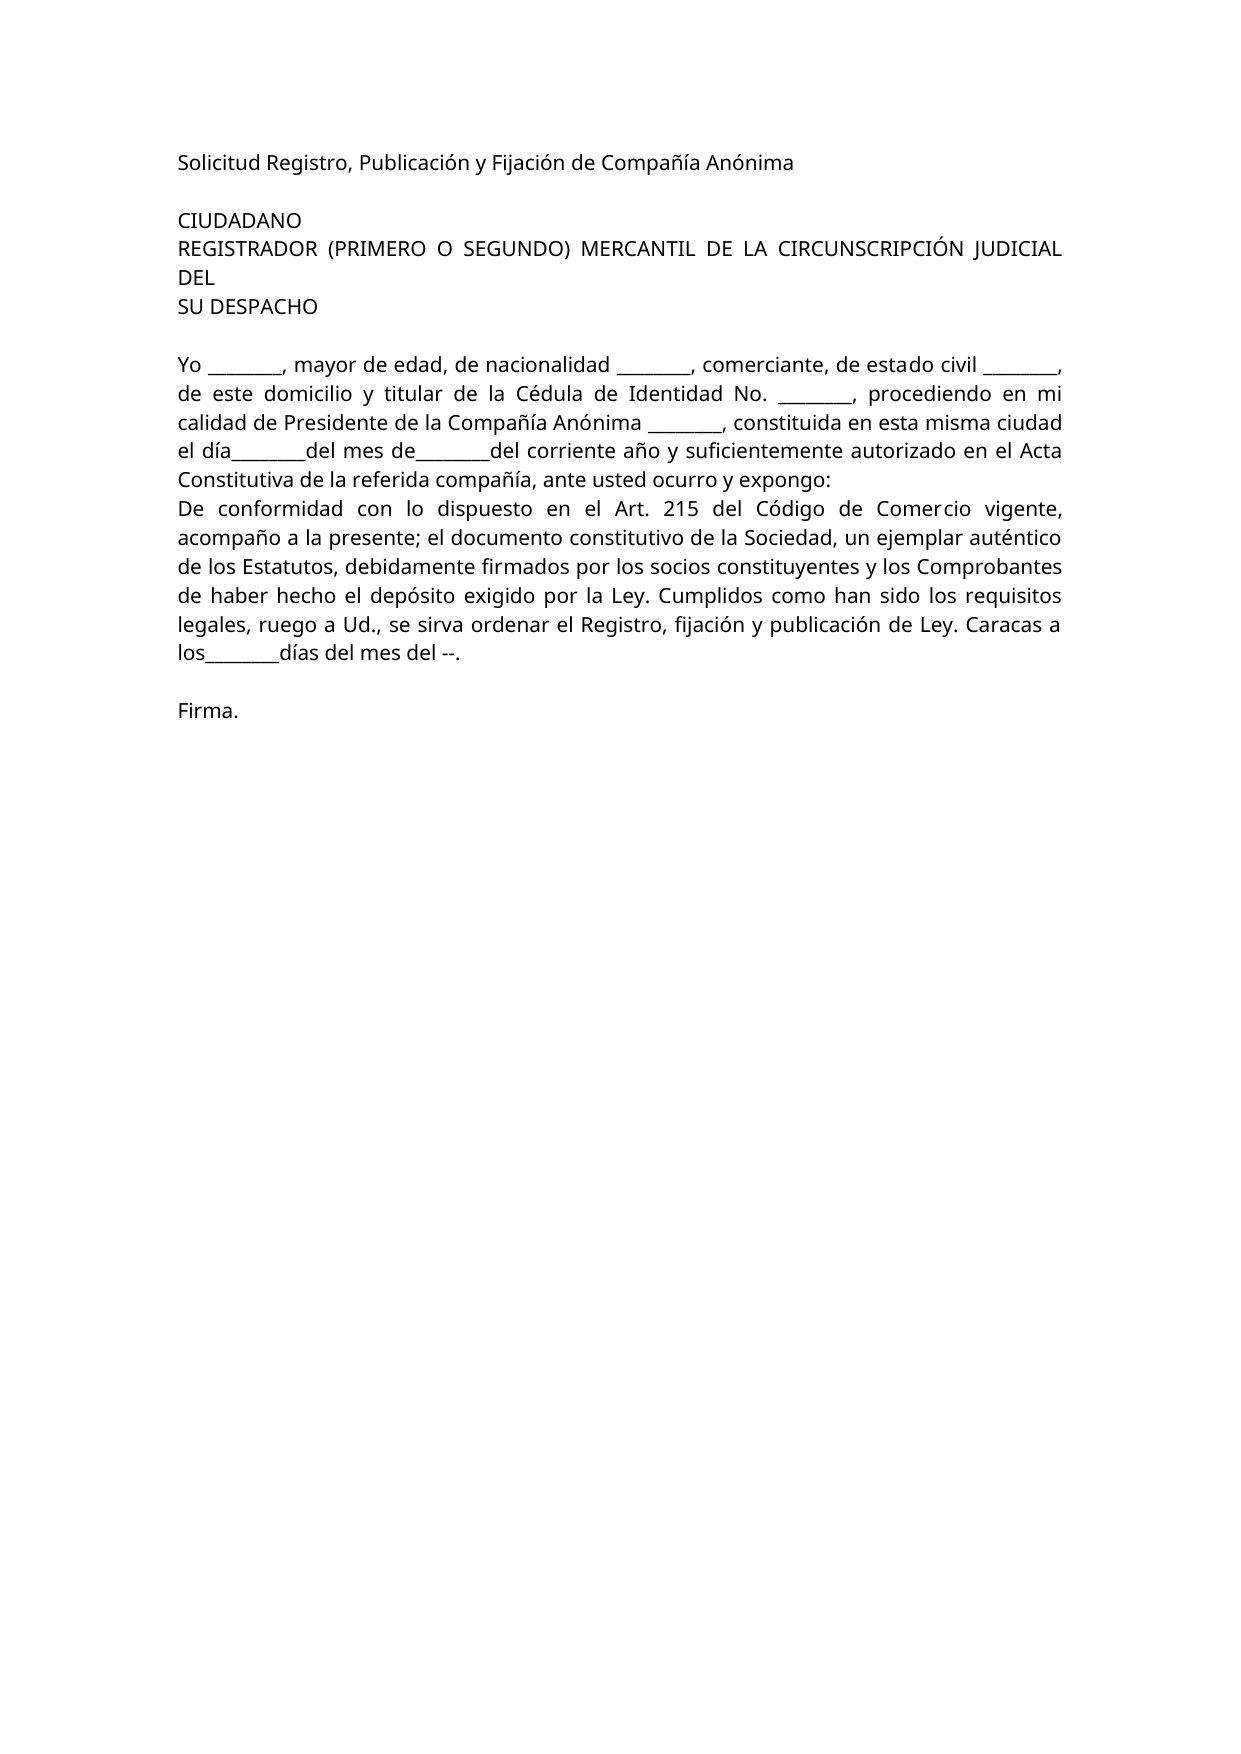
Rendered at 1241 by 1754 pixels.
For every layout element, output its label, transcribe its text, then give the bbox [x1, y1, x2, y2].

text Solicitud Registro, Publicación y Fijación de Compañía Anónima [177, 148, 1063, 176]
text REGISTRADOR (PRIMERO O SEGUNDO) MERCANTIL DE LA CIRCUNSCRIPCIÓN JUDICIAL DEL [177, 234, 1063, 292]
text Yo ________, mayor de edad, de nacionalidad ________, comerciante, de estado civil ________, de este domicilio y titular de la Cédula de Identidad No. ________, procediendo en mi calidad de Presidente de la Compañía Anónima ________, constituida en esta misma ciudad el día________del mes de________del corriente año y suficientemente autorizado en el Acta Constitutiva de la referida compañía, ante usted ocurro y expongo: [177, 349, 1063, 494]
text De conformidad con lo dispuesto en el Art. 215 del Código de Comercio vigente, acompaño a la presente; el documento constitutivo de la Sociedad, un ejemplar auténtico de los Estatutos, debidamente firmados por los socios constituyentes y los Comprobantes de haber hecho el depósito exigido por la Ley. Cumplidos como han sido los requisitos legales, ruego a Ud., se sirva ordenar el Registro, fijación y publicación de Ley. Caracas a los________días del mes del --. [177, 494, 1063, 667]
text SU DESPACHO [177, 292, 1063, 321]
text CIUDADANO [177, 205, 1063, 234]
text Firma. [177, 696, 1063, 724]
